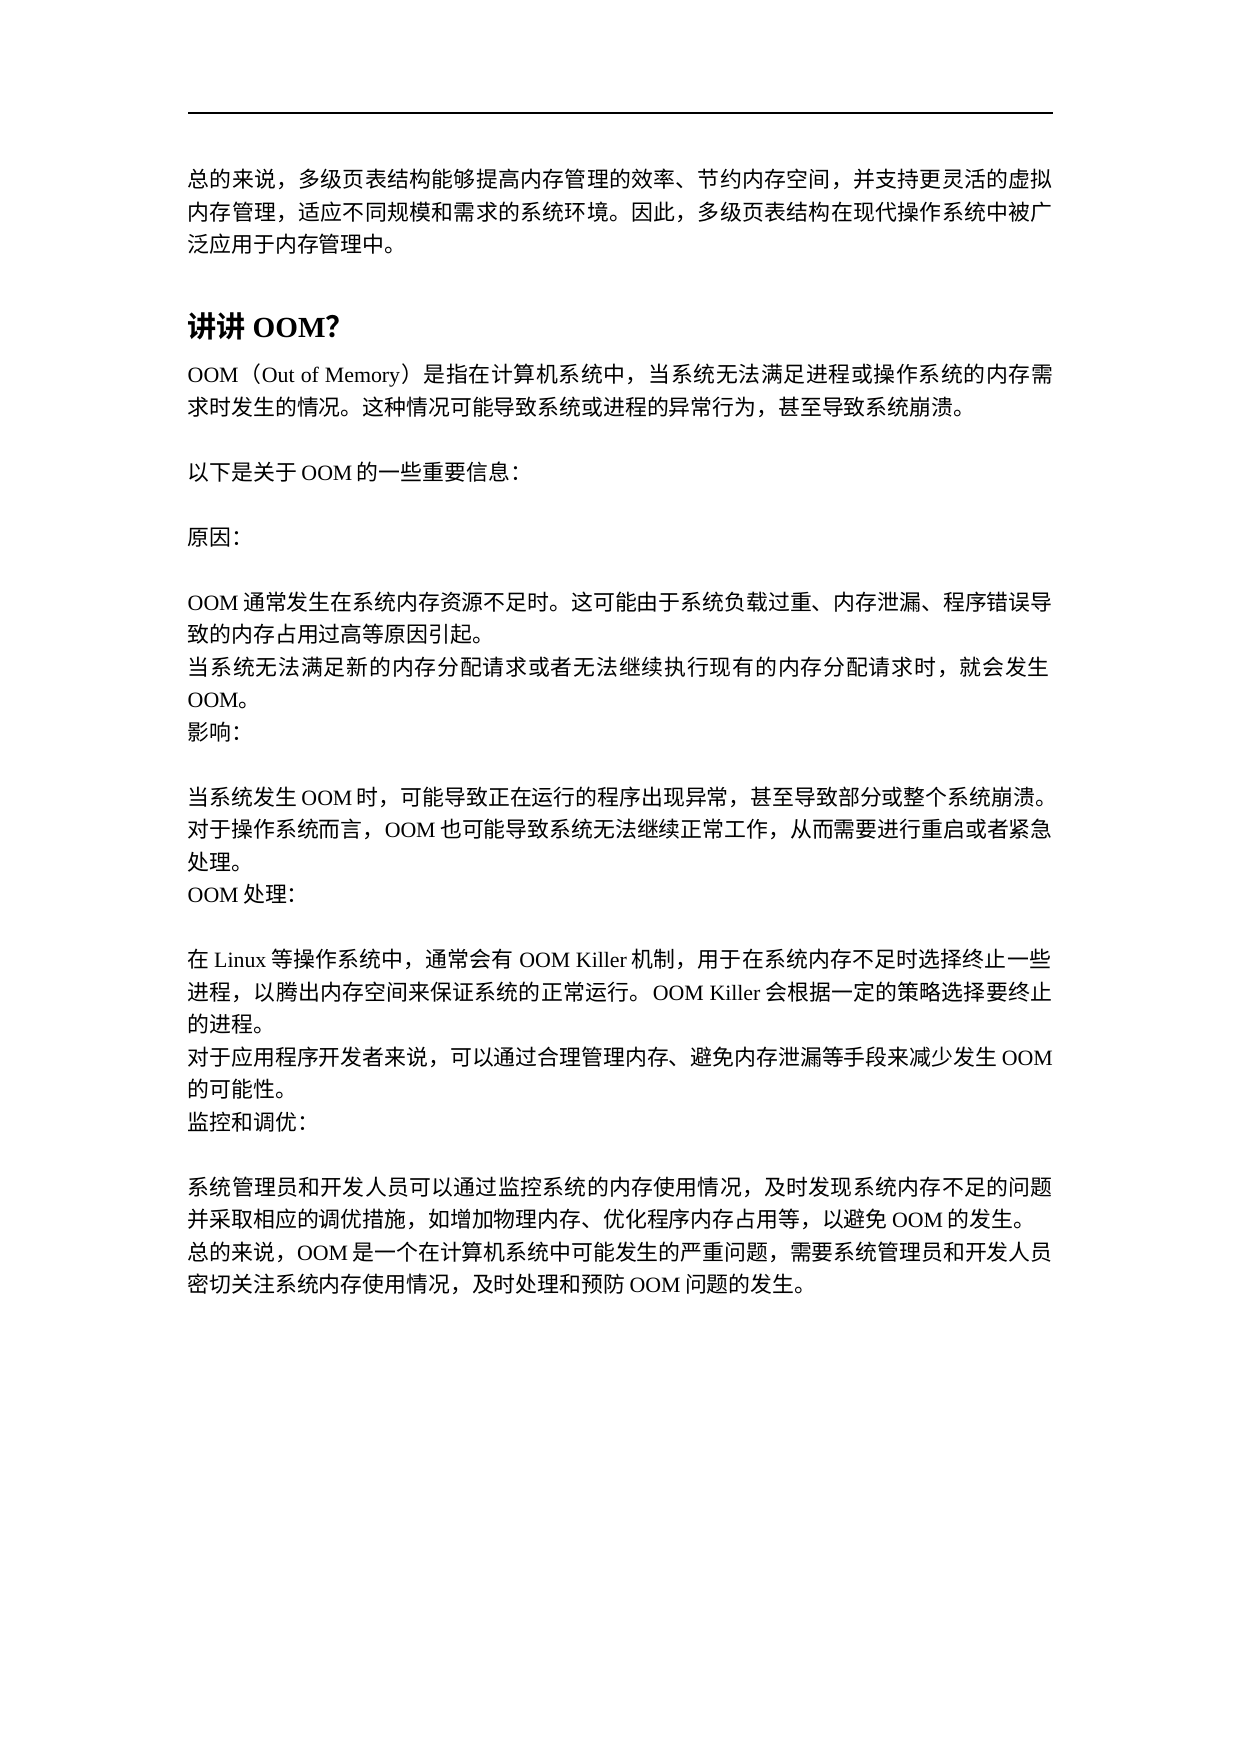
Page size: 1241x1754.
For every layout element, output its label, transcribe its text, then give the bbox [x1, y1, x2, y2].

text 讲讲 OOM？ [187, 292, 1053, 357]
text 总的来说，OOM是一个在计算机系统中可能发生的严重问题，需要系统管理员和开发人员密切关注系统内存使用情况，及时处理和预防OOM问题的发生。 [187, 1234, 1053, 1299]
text 对于应用程序开发者来说，可以通过合理管理内存、避免内存泄漏等手段来减少发生OOM的可能性。 [187, 1039, 1053, 1104]
text 原因： [187, 519, 1053, 552]
text 系统管理员和开发人员可以通过监控系统的内存使用情况，及时发现系统内存不足的问题，并采取相应的调优措施，如增加物理内存、优化程序内存占用等，以避免OOM的发生。 [187, 1169, 1053, 1234]
text 总的来说，多级页表结构能够提高内存管理的效率、节约内存空间，并支持更灵活的虚拟内存管理，适应不同规模和需求的系统环境。因此，多级页表结构在现代操作系统中被广泛应用于内存管理中。 [187, 162, 1053, 259]
text 影响： [187, 714, 1053, 747]
text 当系统发生OOM时，可能导致正在运行的程序出现异常，甚至导致部分或整个系统崩溃。 [187, 779, 1053, 812]
text OOM（Out of Memory）是指在计算机系统中，当系统无法满足进程或操作系统的内存需求时发生的情况。这种情况可能导致系统或进程的异常行为，甚至导致系统崩溃。 [187, 357, 1053, 422]
text OOM处理： [187, 877, 1053, 909]
text OOM通常发生在系统内存资源不足时。这可能由于系统负载过重、内存泄漏、程序错误导致的内存占用过高等原因引起。 [187, 584, 1053, 649]
text 以下是关于OOM的一些重要信息： [187, 454, 1053, 487]
text 当系统无法满足新的内存分配请求或者无法继续执行现有的内存分配请求时，就会发生OOM。 [187, 649, 1053, 714]
text 监控和调优： [187, 1104, 1053, 1137]
text 对于操作系统而言，OOM也可能导致系统无法继续正常工作，从而需要进行重启或者紧急处理。 [187, 812, 1053, 877]
text 在Linux等操作系统中，通常会有OOM Killer机制，用于在系统内存不足时选择终止一些进程，以腾出内存空间来保证系统的正常运行。OOM Killer会根据一定的策略选择要终止的进程。 [187, 942, 1053, 1039]
